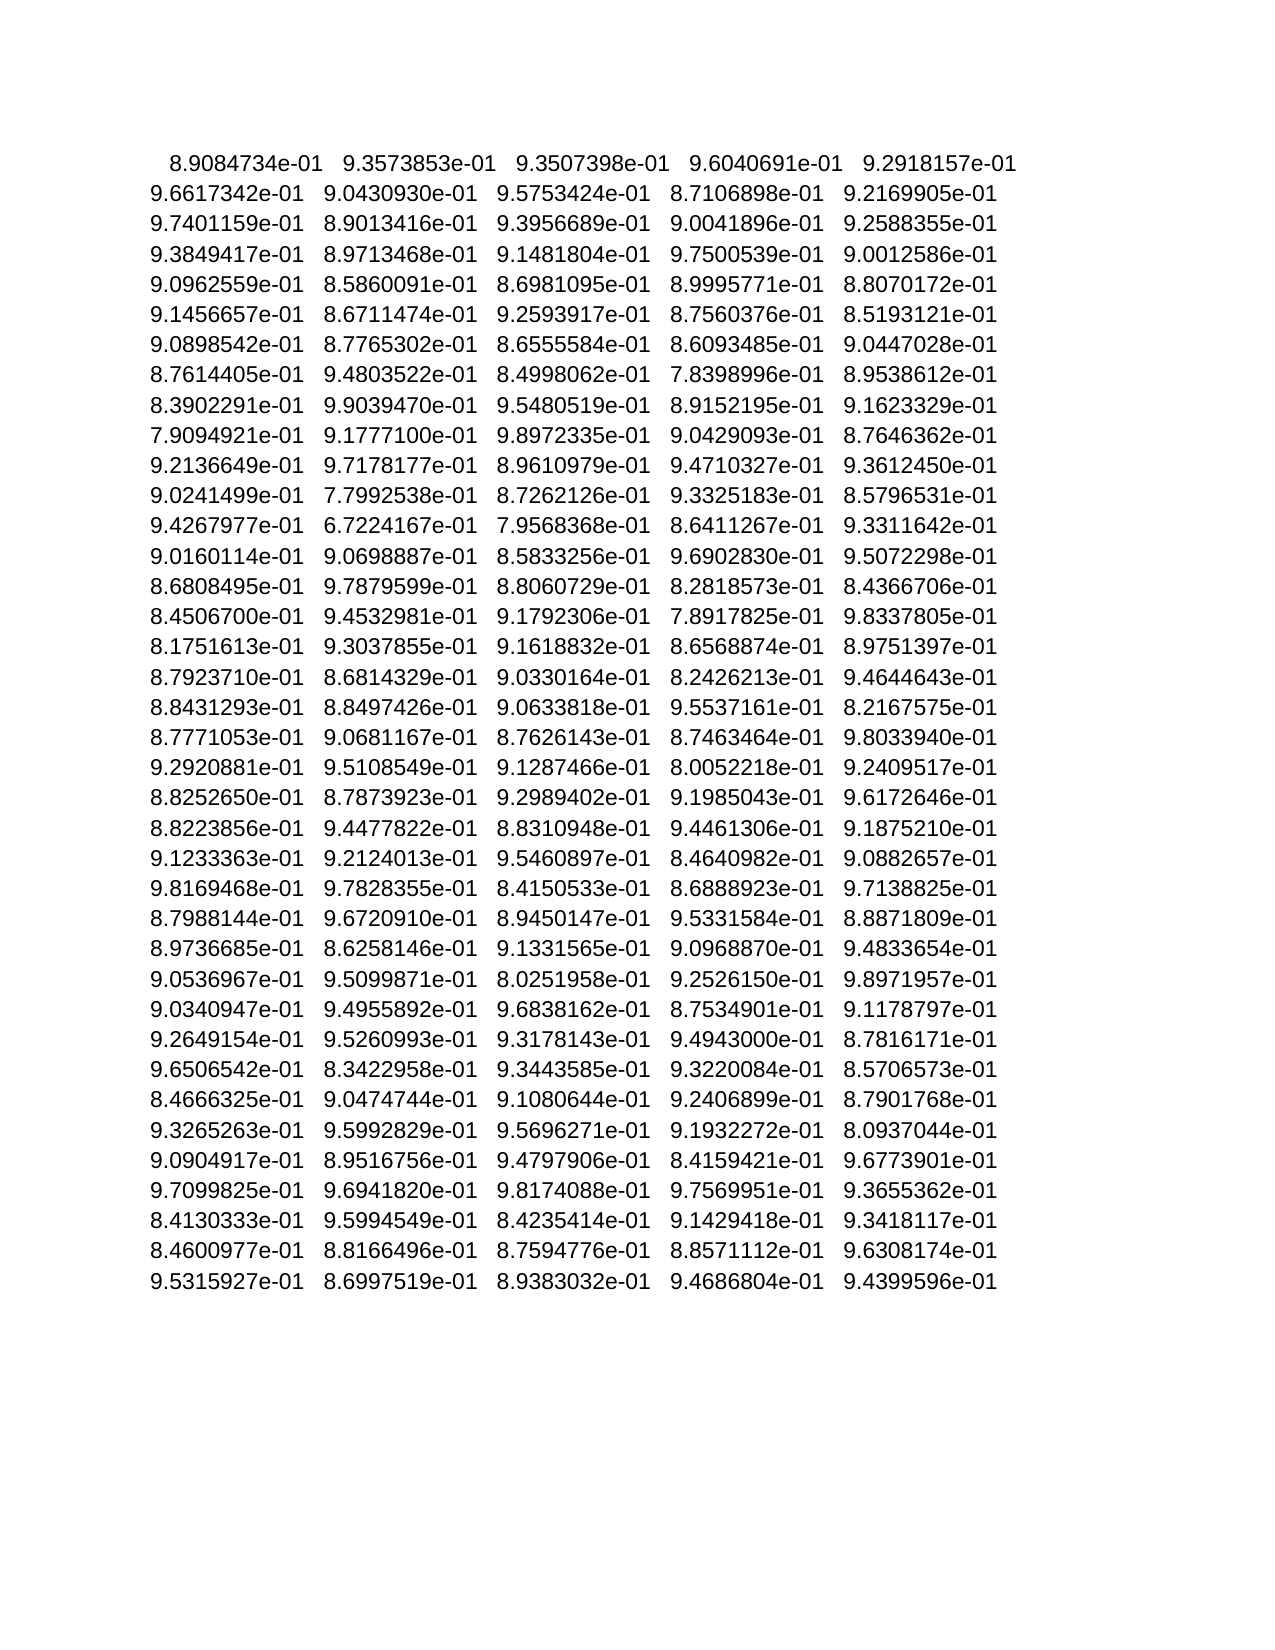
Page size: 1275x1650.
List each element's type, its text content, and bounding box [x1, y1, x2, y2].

text 8.9084734e-01 9.3573853e-01 9.3507398e-01 9.6040691e-01 9.2918157e-01 9.6617342e-01 9.0430930e-01 9.5753424e-01 8.7106898e-01 9.2169905e-01 9.7401159e-01 8.9013416e-01 9.3956689e-01 9.0041896e-01 9.2588355e-01 9.3849417e-01 8.9713468e-01 9.1481804e-01 9.7500539e-01 9.0012586e-01 9.0962559e-01 8.5860091e-01 8.6981095e-01 8.9995771e-01 8.8070172e-01 9.1456657e-01 8.6711474e-01 9.2593917e-01 8.7560376e-01 8.5193121e-01 9.0898542e-01 8.7765302e-01 8.6555584e-01 8.6093485e-01 9.0447028e-01 8.7614405e-01 9.4803522e-01 8.4998062e-01 7.8398996e-01 8.9538612e-01 8.3902291e-01 9.9039470e-01 9.5480519e-01 8.9152195e-01 9.1623329e-01 7.9094921e-01 9.1777100e-01 9.8972335e-01 9.0429093e-01 8.7646362e-01 9.2136649e-01 9.7178177e-01 8.9610979e-01 9.4710327e-01 9.3612450e-01 9.0241499e-01 7.7992538e-01 8.7262126e-01 9.3325183e-01 8.5796531e-01 9.4267977e-01 6.7224167e-01 7.9568368e-01 8.6411267e-01 9.3311642e-01 9.0160114e-01 9.0698887e-01 8.5833256e-01 9.6902830e-01 9.5072298e-01 8.6808495e-01 9.7879599e-01 8.8060729e-01 8.2818573e-01 8.4366706e-01 8.4506700e-01 9.4532981e-01 9.1792306e-01 7.8917825e-01 9.8337805e-01 8.1751613e-01 9.3037855e-01 9.1618832e-01 8.6568874e-01 8.9751397e-01 8.7923710e-01 8.6814329e-01 9.0330164e-01 8.2426213e-01 9.4644643e-01 8.8431293e-01 8.8497426e-01 9.0633818e-01 9.5537161e-01 8.2167575e-01 8.7771053e-01 9.0681167e-01 8.7626143e-01 8.7463464e-01 9.8033940e-01 9.2920881e-01 9.5108549e-01 9.1287466e-01 8.0052218e-01 9.2409517e-01 8.8252650e-01 8.7873923e-01 9.2989402e-01 9.1985043e-01 9.6172646e-01 8.8223856e-01 9.4477822e-01 8.8310948e-01 9.4461306e-01 9.1875210e-01 9.1233363e-01 9.2124013e-01 9.5460897e-01 8.4640982e-01 9.0882657e-01 9.8169468e-01 9.7828355e-01 8.4150533e-01 8.6888923e-01 9.7138825e-01 8.7988144e-01 9.6720910e-01 8.9450147e-01 9.5331584e-01 8.8871809e-01 8.9736685e-01 8.6258146e-01 9.1331565e-01 9.0968870e-01 9.4833654e-01 9.0536967e-01 9.5099871e-01 8.0251958e-01 9.2526150e-01 9.8971957e-01 9.0340947e-01 9.4955892e-01 9.6838162e-01 8.7534901e-01 9.1178797e-01 9.2649154e-01 9.5260993e-01 9.3178143e-01 9.4943000e-01 8.7816171e-01 9.6506542e-01 8.3422958e-01 9.3443585e-01 9.3220084e-01 8.5706573e-01 8.4666325e-01 9.0474744e-01 9.1080644e-01 9.2406899e-01 8.7901768e-01 9.3265263e-01 9.5992829e-01 9.5696271e-01 9.1932272e-01 8.0937044e-01 9.0904917e-01 8.9516756e-01 9.4797906e-01 8.4159421e-01 9.6773901e-01 9.7099825e-01 9.6941820e-01 9.8174088e-01 9.7569951e-01 9.3655362e-01 8.4130333e-01 9.5994549e-01 8.4235414e-01 9.1429418e-01 9.3418117e-01 8.4600977e-01 8.8166496e-01 8.7594776e-01 8.8571112e-01 9.6308174e-01 9.5315927e-01 8.6997519e-01 8.9383032e-01 9.4686804e-01 9.4399596e-01 [150, 150, 1125, 1294]
